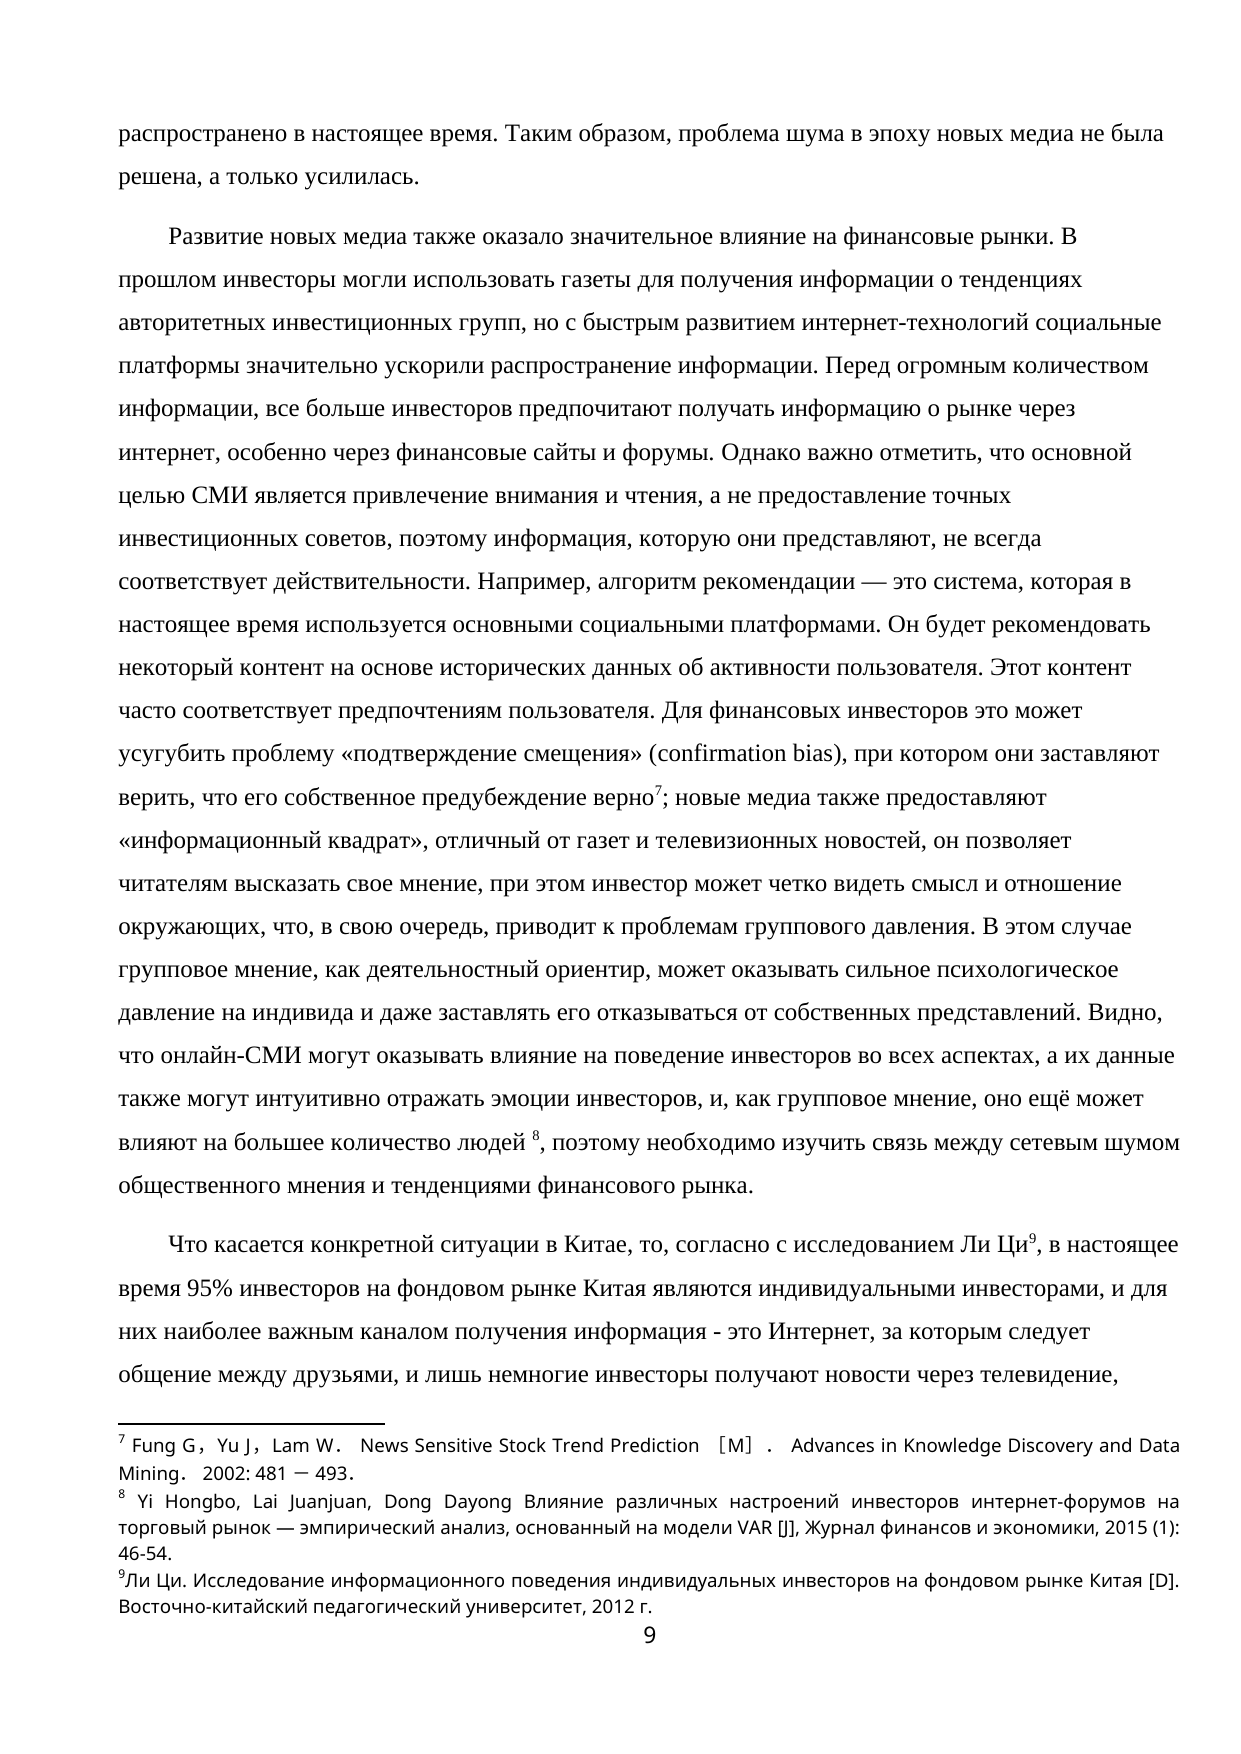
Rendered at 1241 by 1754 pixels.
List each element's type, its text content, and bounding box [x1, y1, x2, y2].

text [118, 118, 1181, 190]
text Развитие новых медиа также оказало значительное влияние на финансовые рынки. В прошлом инвесторы могли использовать газеты для получения информации о тенденциях авторитетных инвестиционных групп, но с быстрым развитием интернет-технологий социальные платформы значительно ускорили распространение информации. Перед огромным количеством информации, все больше инвесторов предпочитают получать информацию о рынке через интернет, особенно через финансовые сайты и форумы. Однако важно отметить, что основной целью СМИ является привлечение внимания и чтения, а не предоставление точных инвестиционных советов, поэтому информация, которую они представляют, не всегда соответствует действительности. Например, алгоритм рекомендации — это система, которая в настоящее время используется основными социальными платформами. Он будет рекомендовать некоторый контент на основе исторических данных об активности пользователя. Этот контент часто соответствует предпочтениям пользователя. Для финансовых инвесторов это может усугубить проблему «подтверждение смещения» (confirmation bias), при котором они заставляют верить, что его собственное предубеждение верно; новые медиа также предоставляют «информационный квадрат», отличный от газет и телевизионных новостей, он позволяет читателям высказать свое мнение, при этом инвестор может четко видеть смысл и отношение окружающих, что, в свою очередь, приводит к проблемам группового давления. В этом случае групповое мнение, как деятельностный ориентир, может оказывать сильное психологическое давление на индивида и даже заставлять его отказываться от собственных представлений. Видно, что онлайн-СМИ могут оказывать влияние на поведение инвесторов во всех аспектах, а их данные также могут интуитивно отражать эмоции инвесторов, и, как групповое мнение, оно ещё может влияют на большее количество людей , поэтому необходимо изучить связь между сетевым шумом общественного мнения и тенденциями финансового рынка. [118, 221, 1181, 1198]
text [118, 1229, 1181, 1388]
